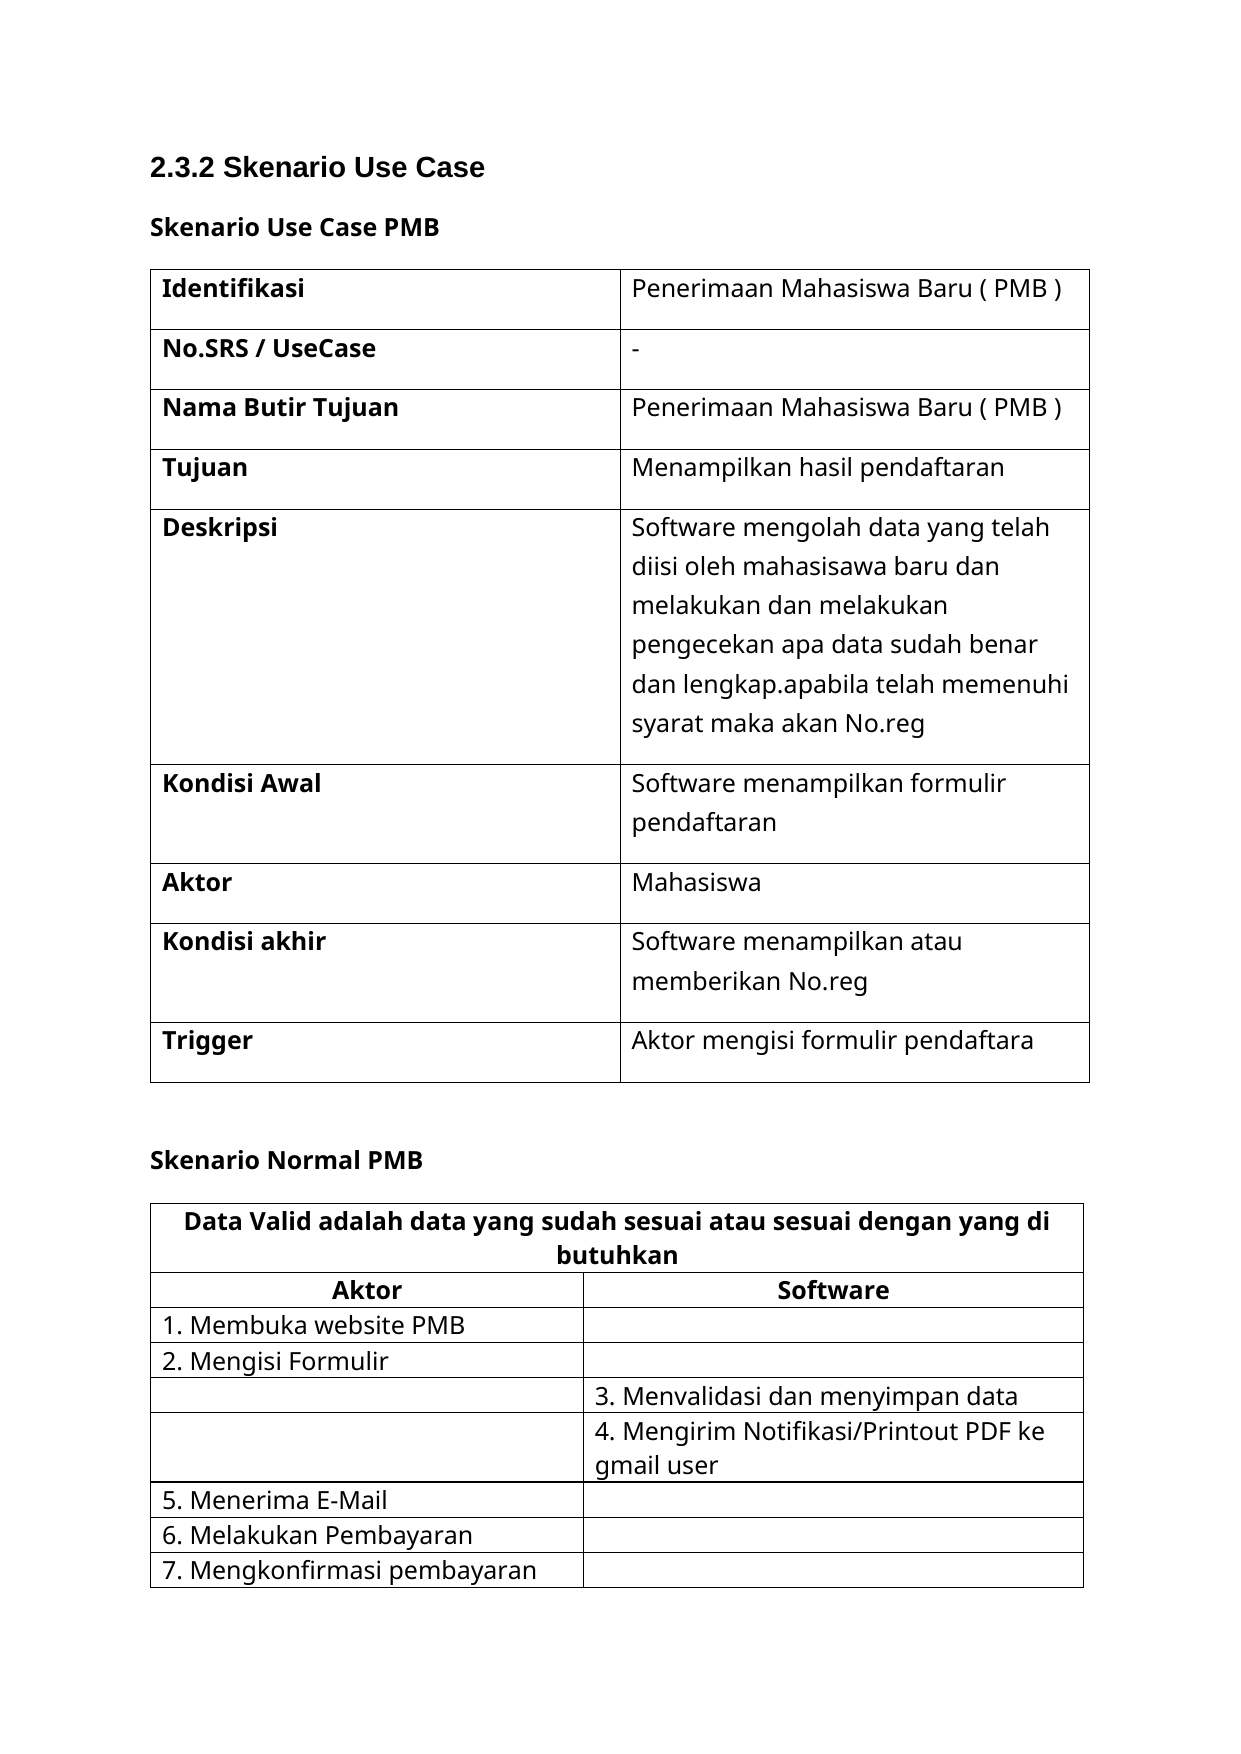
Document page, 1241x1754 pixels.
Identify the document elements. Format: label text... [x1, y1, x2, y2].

table_cell [584, 1518, 1083, 1552]
table_header Penerimaan Mahasiswa Baru ( PMB ) [621, 270, 1089, 329]
table_cell 5. Menerima E-Mail [151, 1483, 583, 1517]
table_cell 6. Melakukan Pembayaran [151, 1518, 583, 1552]
table_cell [151, 1378, 583, 1412]
table_cell No.SRS / UseCase [151, 330, 620, 389]
table_cell 2. Mengisi Formulir [151, 1343, 583, 1377]
table_cell [584, 1308, 1083, 1342]
table_cell Kondisi Awal [151, 765, 620, 863]
table_cell Software mengolah data yang telah diisi oleh mahasisawa baru dan melakukan dan melakukan pengecekan apa data sudah benar dan lengkap.apabila telah memenuhi syarat maka akan No.reg [621, 510, 1089, 764]
table_cell [584, 1553, 1083, 1587]
table_cell Aktor [151, 864, 620, 923]
table_cell Tujuan [151, 450, 620, 508]
table_cell Software [584, 1273, 1083, 1307]
table_cell Kondisi akhir [151, 924, 620, 1022]
table_header Data Valid adalah data yang sudah sesuai atau sesuai dengan yang di butuhkan [151, 1204, 1083, 1272]
table_cell Software menampilkan formulir pendaftaran [621, 765, 1089, 863]
text 2.3.2 Skenario Use Case [150, 150, 1090, 183]
table_cell - [621, 330, 1089, 389]
table_cell 1. Membuka website PMB [151, 1308, 583, 1342]
table_cell Aktor mengisi formulir pendaftara [621, 1023, 1089, 1082]
table_header Identifikasi [151, 270, 620, 329]
table_cell [584, 1483, 1083, 1517]
table_cell Trigger [151, 1023, 620, 1082]
table_cell Deskripsi [151, 510, 620, 764]
table_cell [584, 1343, 1083, 1377]
text Skenario Use Case PMB [150, 209, 1090, 243]
table_cell Mahasiswa [621, 864, 1089, 923]
table_cell 3. Menvalidasi dan menyimpan data [584, 1378, 1083, 1412]
table_cell Nama Butir Tujuan [151, 390, 620, 449]
table_cell [151, 1413, 583, 1481]
table_cell Menampilkan hasil pendaftaran [621, 450, 1089, 508]
table_cell Software menampilkan atau memberikan No.reg [621, 924, 1089, 1022]
text Skenario Normal PMB [150, 1143, 1090, 1177]
table_cell 4. Mengirim Notifikasi/Printout PDF ke gmail user [584, 1413, 1083, 1481]
table_cell 7. Mengkonfirmasi pembayaran lewat web [151, 1553, 583, 1587]
table_cell Aktor [151, 1273, 583, 1307]
table_cell Penerimaan Mahasiswa Baru ( PMB ) [621, 390, 1089, 449]
